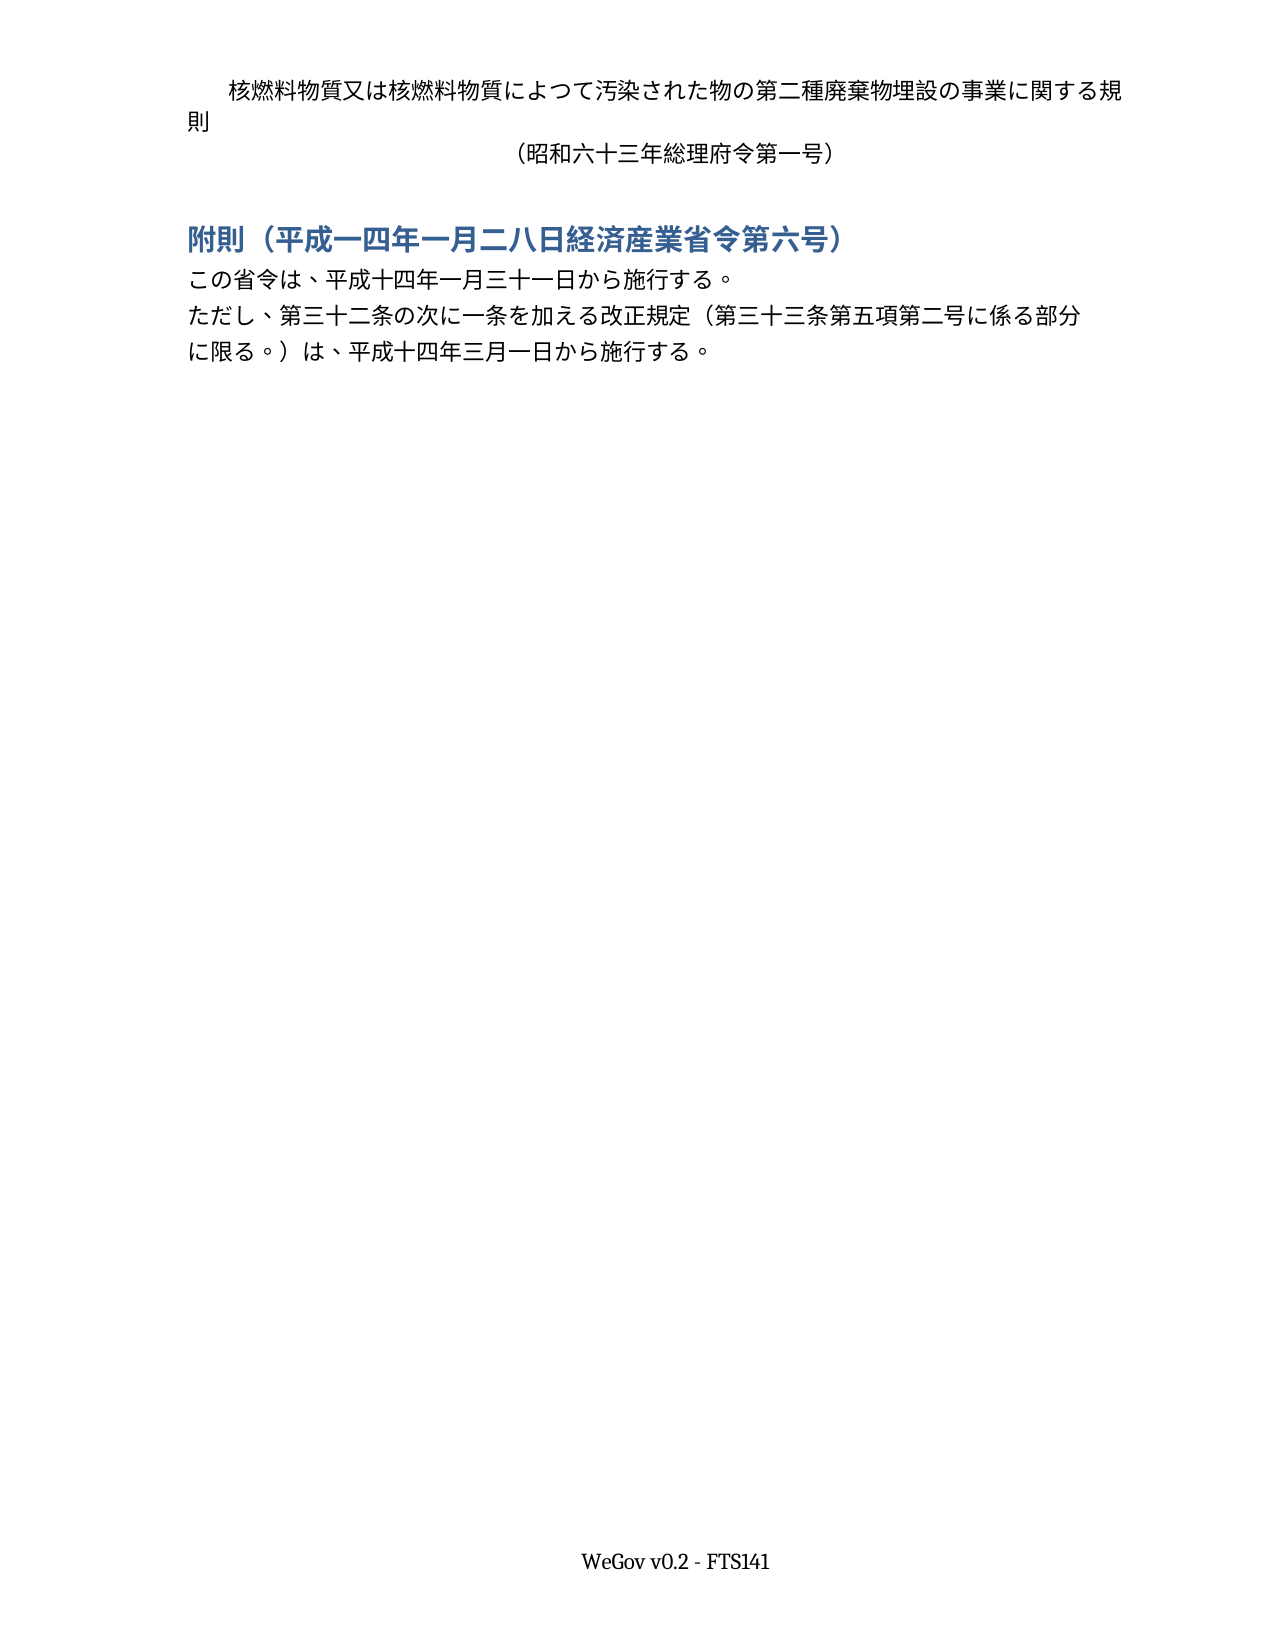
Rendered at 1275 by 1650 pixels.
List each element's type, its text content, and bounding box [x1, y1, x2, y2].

subtitle 附則（平成一四年一月二八日経済産業省令第六号） [187, 219, 1087, 258]
text この省令は、平成十四年一月三十一日から施行する。 ただし、第三十二条の次に一条を加える改正規定（第三十三条第五項第二号に係る部分に限る。）は、平成十四年三月一日から施行する。 [187, 264, 1087, 367]
